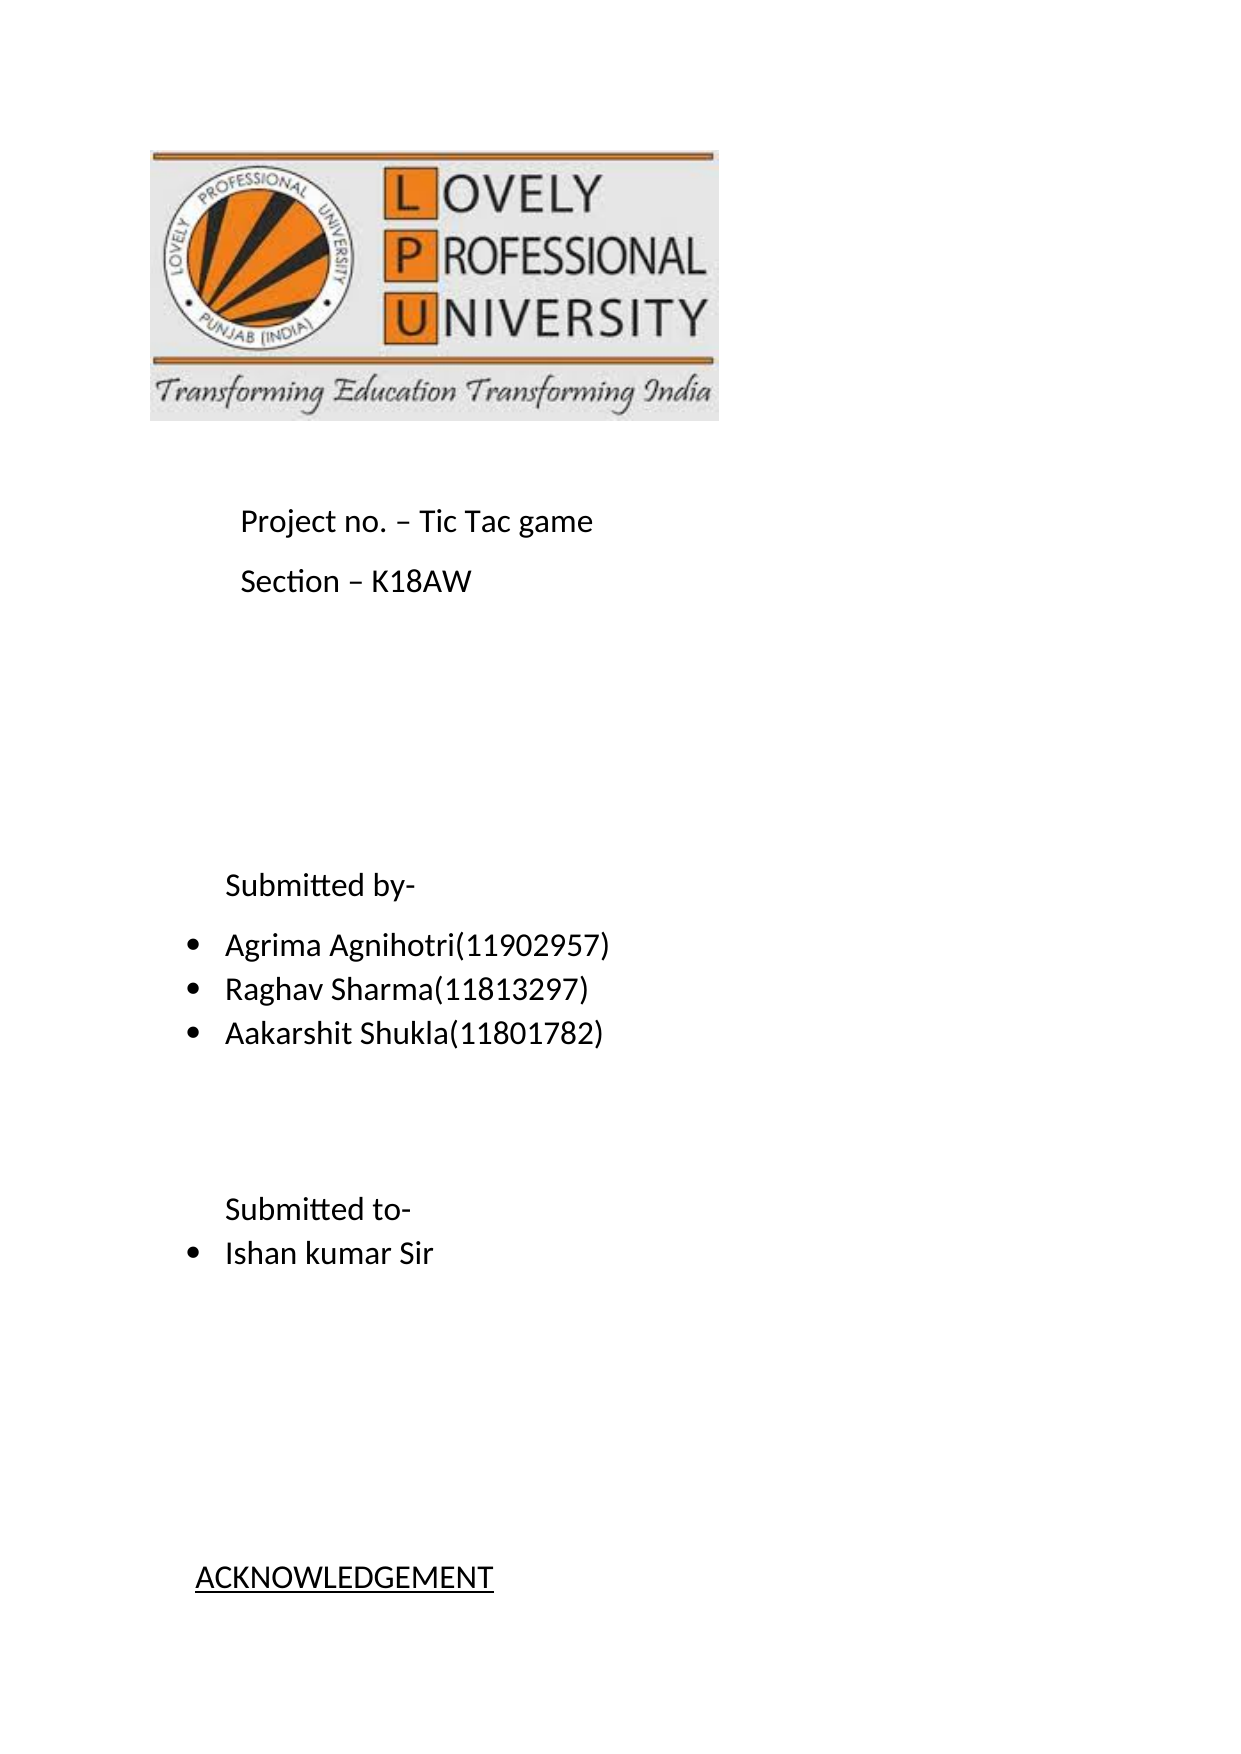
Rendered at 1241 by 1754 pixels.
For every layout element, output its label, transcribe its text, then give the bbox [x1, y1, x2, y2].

text Project no. – Tic Tac game [150, 500, 1090, 541]
picture [150, 150, 719, 421]
list Ishan kumar Sir [187, 1232, 1090, 1273]
text ACKNOWLEDGEMENT [150, 1556, 1090, 1597]
text Submitted by- [150, 863, 1090, 904]
text Section – K18AW [150, 560, 1090, 601]
list Submitted to- [225, 1188, 1090, 1229]
list Aakarshit Shukla(11801782) [187, 1012, 1090, 1053]
list Agrima Agnihotri(11902957) [187, 924, 1090, 965]
list Raghav Sharma(11813297) [187, 968, 1090, 1009]
